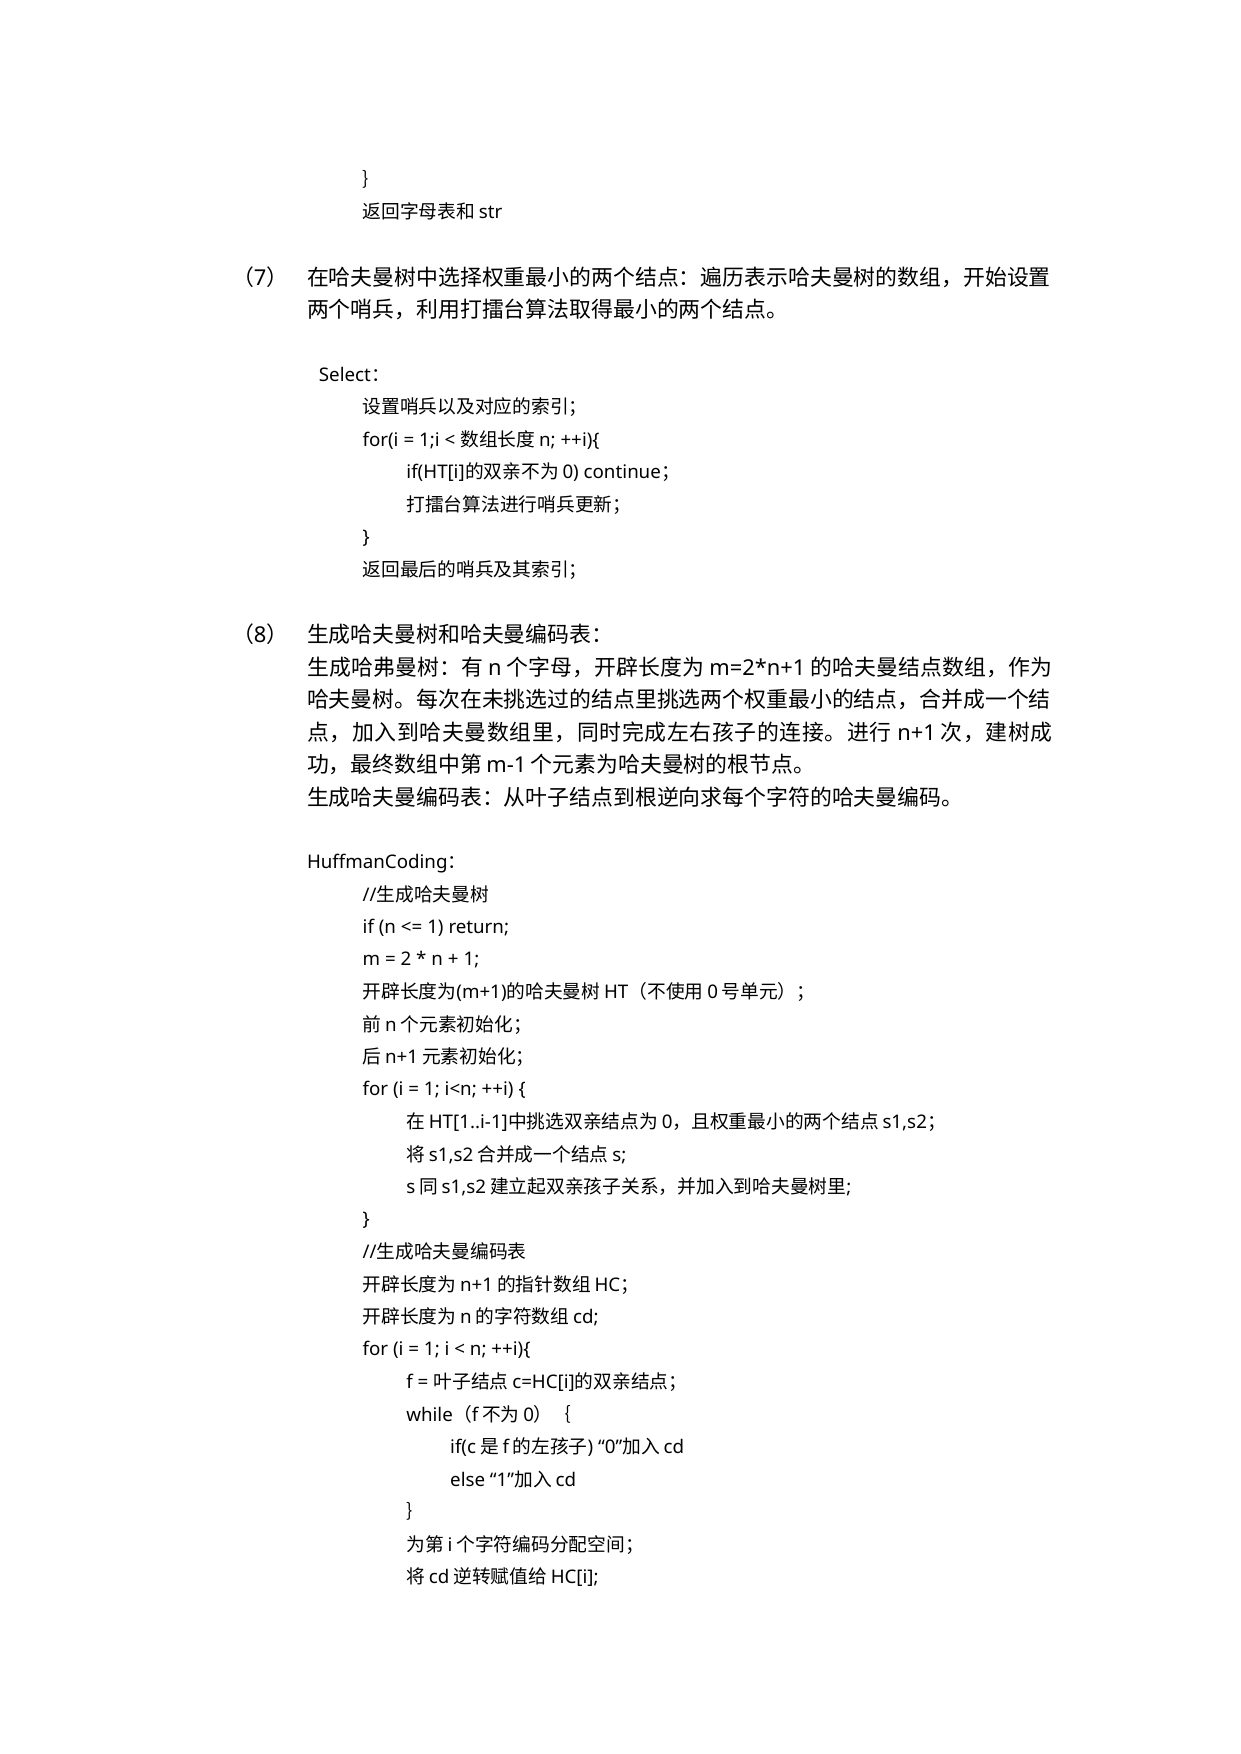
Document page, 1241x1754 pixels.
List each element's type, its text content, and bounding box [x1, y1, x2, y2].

list 为第i个字符编码分配空间； [351, 1527, 1053, 1559]
list 开辟长度为n的字符数组cd; [351, 1299, 1053, 1332]
list //生成哈夫曼编码表 [351, 1234, 1053, 1267]
list if (n <= 1) return; [307, 909, 1053, 942]
text 返回字母表和str [362, 194, 1053, 227]
list if(c是f的左孩子) “0”加入cd [351, 1429, 1053, 1462]
list 开辟长度为(m+1)的哈夫曼树HT（不使用0号单元）； [307, 974, 1053, 1007]
list HuffmanCoding： [307, 844, 1053, 877]
list } [351, 1202, 1053, 1234]
list s同s1,s2建立起双亲孩子关系，并加入到哈夫曼树里; [382, 1169, 1053, 1202]
list 生成哈夫曼树和哈夫曼编码表： [232, 617, 1053, 649]
text for(i = 1;i < 数组长度n; ++i){ [319, 422, 1053, 454]
list m = 2 * n + 1; [307, 942, 1053, 974]
list 生成哈夫曼编码表：从叶子结点到根逆向求每个字符的哈夫曼编码。 [307, 779, 1053, 812]
text 设置哨兵以及对应的索引； [319, 389, 1053, 422]
list 开辟长度为n+1的指针数组HC； [351, 1267, 1053, 1299]
list 后n+1元素初始化； [307, 1039, 1053, 1072]
list 将cd逆转赋值给HC[i]; [351, 1559, 1053, 1592]
list 将s1,s2合并成一个结点s; [307, 1137, 1053, 1169]
list else “1”加入cd [351, 1462, 1053, 1494]
list 生成哈弗曼树：有n个字母，开辟长度为m=2*n+1的哈夫曼结点数组，作为哈夫曼树。每次在未挑选过的结点里挑选两个权重最小的结点，合并成一个结点，加入到哈夫曼数组里，同时完成左右孩子的连接。进行n+1次，建树成功，最终数组中第m-1个元素为哈夫曼树的根节点。 [307, 649, 1053, 779]
text } [319, 519, 1053, 552]
text 打擂台算法进行哨兵更新； [319, 487, 1053, 519]
text 返回最后的哨兵及其索引； [319, 552, 1053, 584]
list for (i = 1; i < n; ++i){ [351, 1332, 1053, 1364]
list while（f不为0）｛ [351, 1397, 1053, 1429]
list 在哈夫曼树中选择权重最小的两个结点：遍历表示哈夫曼树的数组，开始设置两个哨兵，利用打擂台算法取得最小的两个结点。 [232, 259, 1053, 324]
list ｝ [394, 1494, 1053, 1527]
list 在HT[1..i-1]中挑选双亲结点为0，且权重最小的两个结点s1,s2； [307, 1104, 1053, 1137]
list //生成哈夫曼树 [307, 877, 1053, 909]
text ｝ [362, 162, 1053, 194]
text if(HT[i]的双亲不为0) continue； [319, 454, 1053, 487]
text Select： [319, 357, 1053, 389]
list 前n个元素初始化； [307, 1007, 1053, 1039]
list f = 叶子结点c=HC[i]的双亲结点； [351, 1364, 1053, 1397]
list for (i = 1; i<n; ++i) { [307, 1072, 1053, 1104]
